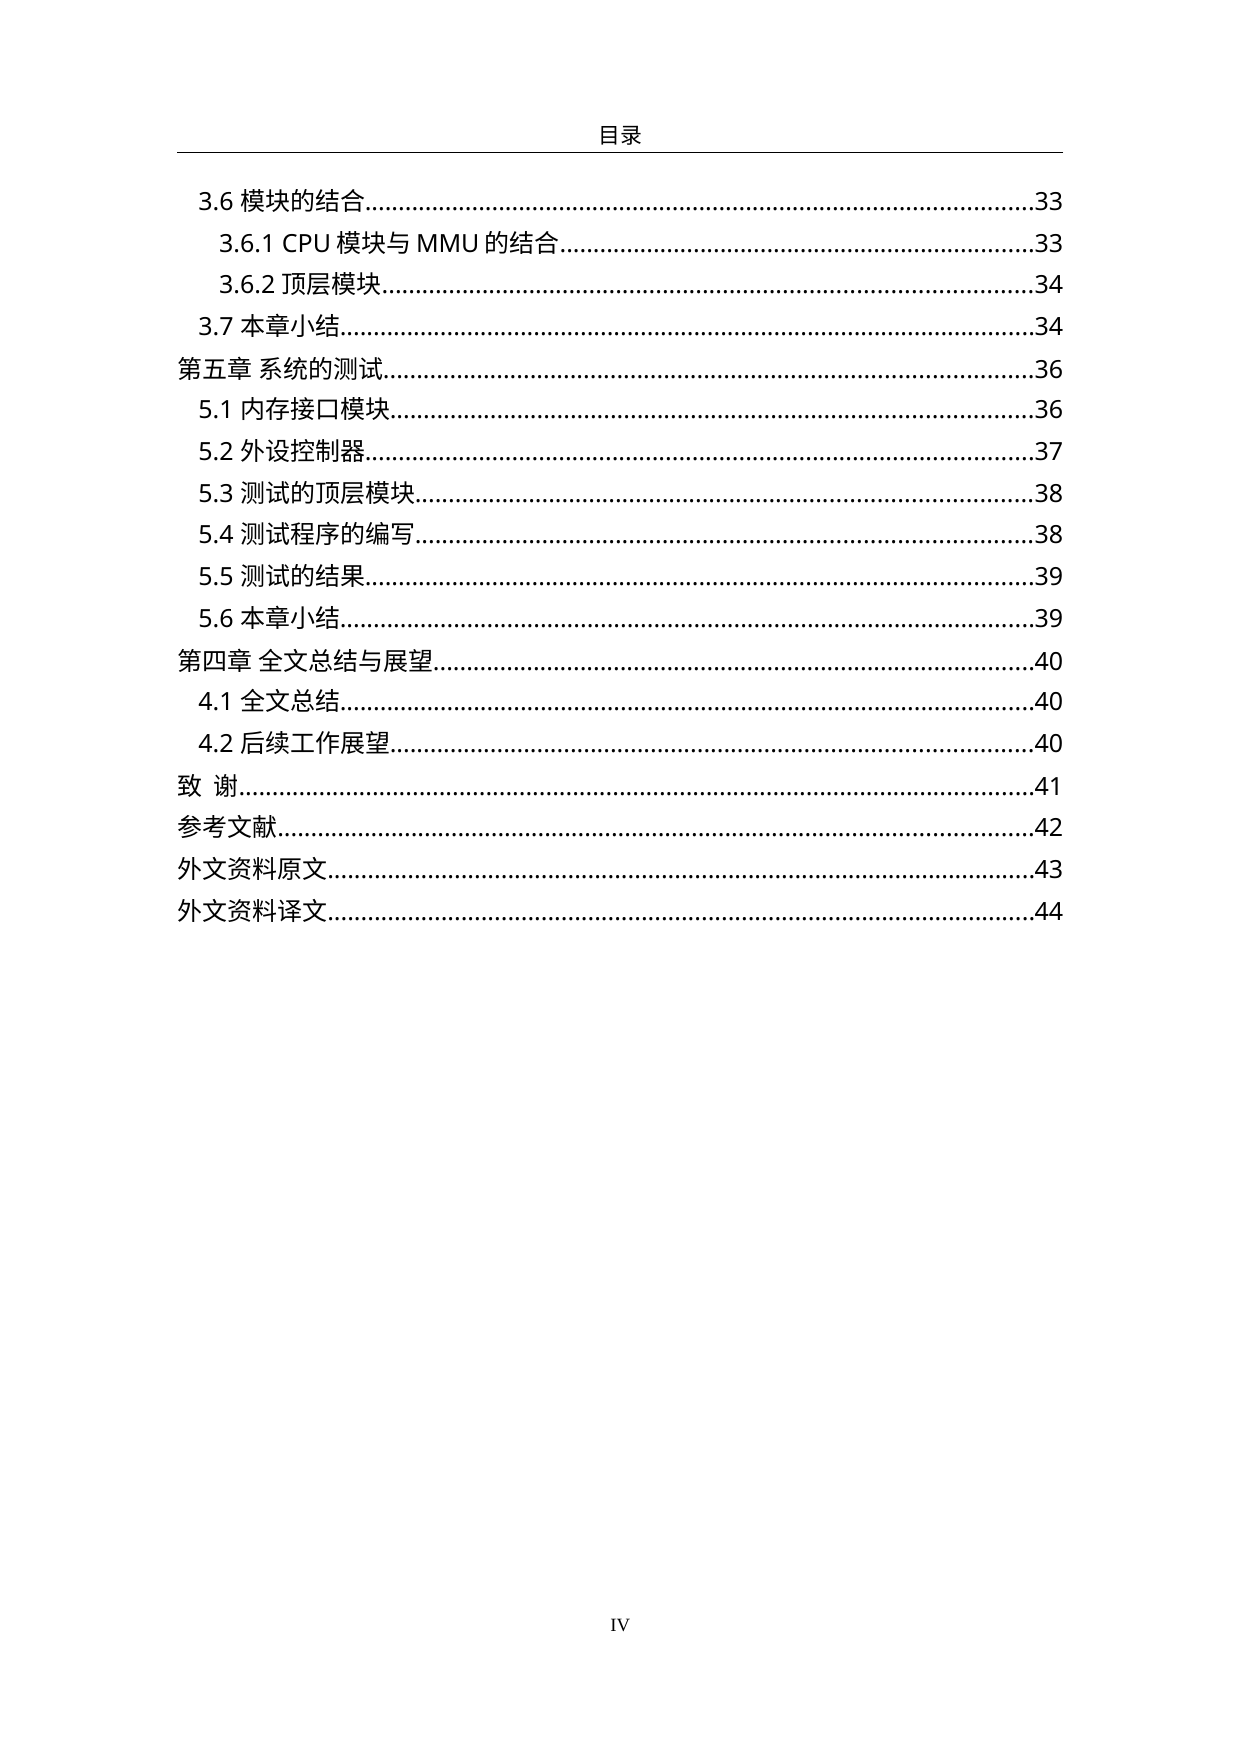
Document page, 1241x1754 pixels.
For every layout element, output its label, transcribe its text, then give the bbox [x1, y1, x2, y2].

text 5.2 外设控制器 37 [198, 427, 1063, 469]
text 3.6.1 CPU模块与MMU的结合 33 [219, 219, 1063, 261]
text 致 谢 41 [177, 761, 1063, 802]
text 4.1 全文总结 40 [198, 677, 1063, 719]
text 第四章 全文总结与展望 40 [177, 636, 1063, 677]
text 5.5 测试的结果 39 [198, 552, 1063, 594]
text 3.6 模块的结合 33 [198, 177, 1063, 219]
text 5.4 测试程序的编写 38 [198, 511, 1063, 552]
text 5.1 内存接口模块 36 [198, 386, 1063, 427]
text 3.6.2 顶层模块 34 [219, 261, 1063, 302]
text 外文资料译文 44 [177, 886, 1063, 927]
text 3.7 本章小结 34 [198, 302, 1063, 344]
text 外文资料原文 43 [177, 844, 1063, 886]
text 5.6 本章小结 39 [198, 594, 1063, 636]
text 5.3 测试的顶层模块 38 [198, 469, 1063, 511]
text 第五章 系统的测试 36 [177, 344, 1063, 386]
text 4.2 后续工作展望 40 [198, 719, 1063, 761]
text 参考文献 42 [177, 802, 1063, 844]
